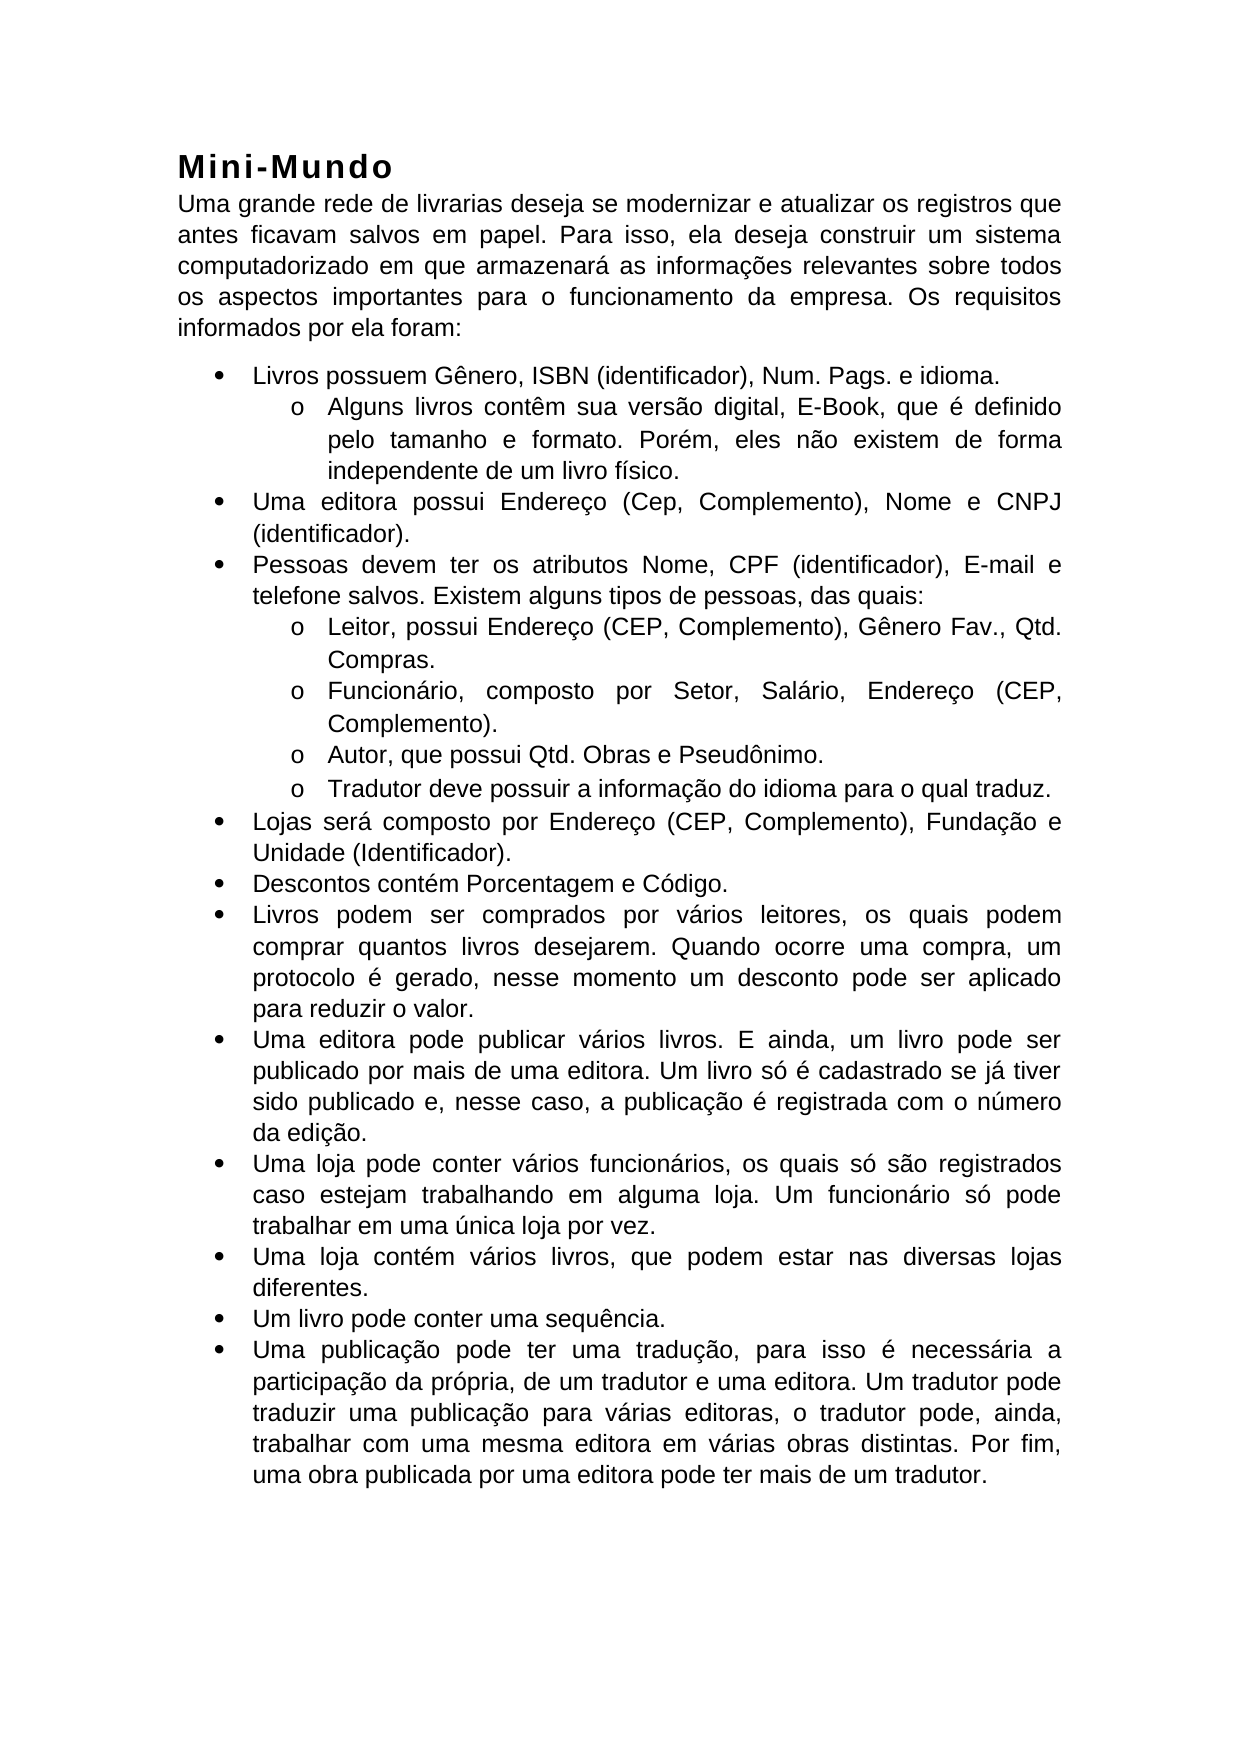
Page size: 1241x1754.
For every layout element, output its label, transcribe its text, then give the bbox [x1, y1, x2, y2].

list Uma loja contém vários livros, que podem estar nas diversas lojas diferentes. [215, 1242, 1063, 1302]
list Uma editora pode publicar vários livros. E ainda, um livro pode ser publicado por mais de uma editora. Um livro só é cadastrado se já tiver sido publicado e, nesse caso, a publicação é registrada com o número da edição. [215, 1024, 1063, 1147]
list Autor, que possui Qtd. Obras e Pseudônimo. [290, 740, 1063, 771]
list Tradutor deve possuir a informação do idioma para o qual traduz. [290, 774, 1063, 804]
list Alguns livros contêm sua versão digital, E-Book, que é definido pelo tamanho e formato. Porém, eles não existem de forma independente de um livro físico. [290, 392, 1063, 485]
list Leitor, possui Endereço (CEP, Complemento), Gênero Fav., Qtd. Compras. [290, 612, 1063, 674]
list Funcionário, composto por Setor, Salário, Endereço (CEP, Complemento). [290, 676, 1063, 738]
list Descontos contém Porcentagem e Código. [215, 869, 1063, 898]
subtitle Mini-Mundo [177, 148, 1063, 186]
list Lojas será composto por Endereço (CEP, Complemento), Fundação e Unidade (Identificador). [215, 807, 1063, 867]
list Um livro pode conter uma sequência. [215, 1304, 1063, 1333]
list Livros possuem Gênero, ISBN (identificador), Num. Pags. e idioma. [215, 361, 1063, 390]
list Pessoas devem ter os atributos Nome, CPF (identificador), E-mail e telefone salvos. Existem alguns tipos de pessoas, das quais: [215, 549, 1063, 609]
list Livros podem ser comprados por vários leitores, os quais podem comprar quantos livros desejarem. Quando ocorre uma compra, um protocolo é gerado, nesse momento um desconto pode ser aplicado para reduzir o valor. [215, 900, 1063, 1022]
list Uma publicação pode ter uma tradução, para isso é necessária a participação da própria, de um tradutor e uma editora. Um tradutor pode traduzir uma publicação para várias editoras, o tradutor pode, ainda, trabalhar com uma mesma editora em várias obras distintas. Por fim, uma obra publicada por uma editora pode ter mais de um tradutor. [215, 1335, 1063, 1488]
list Uma editora possui Endereço (Cep, Complemento), Nome e CNPJ (identificador). [215, 487, 1063, 547]
text Uma grande rede de livrarias deseja se modernizar e atualizar os registros que antes ficavam salvos em papel. Para isso, ela deseja construir um sistema computadorizado em que armazenará as informações relevantes sobre todos os aspectos importantes para o funcionamento da empresa. Os requisitos informados por ela foram: [177, 189, 1063, 342]
list Uma loja pode conter vários funcionários, os quais só são registrados caso estejam trabalhando em alguma loja. Um funcionário só pode trabalhar em uma única loja por vez. [215, 1149, 1063, 1240]
